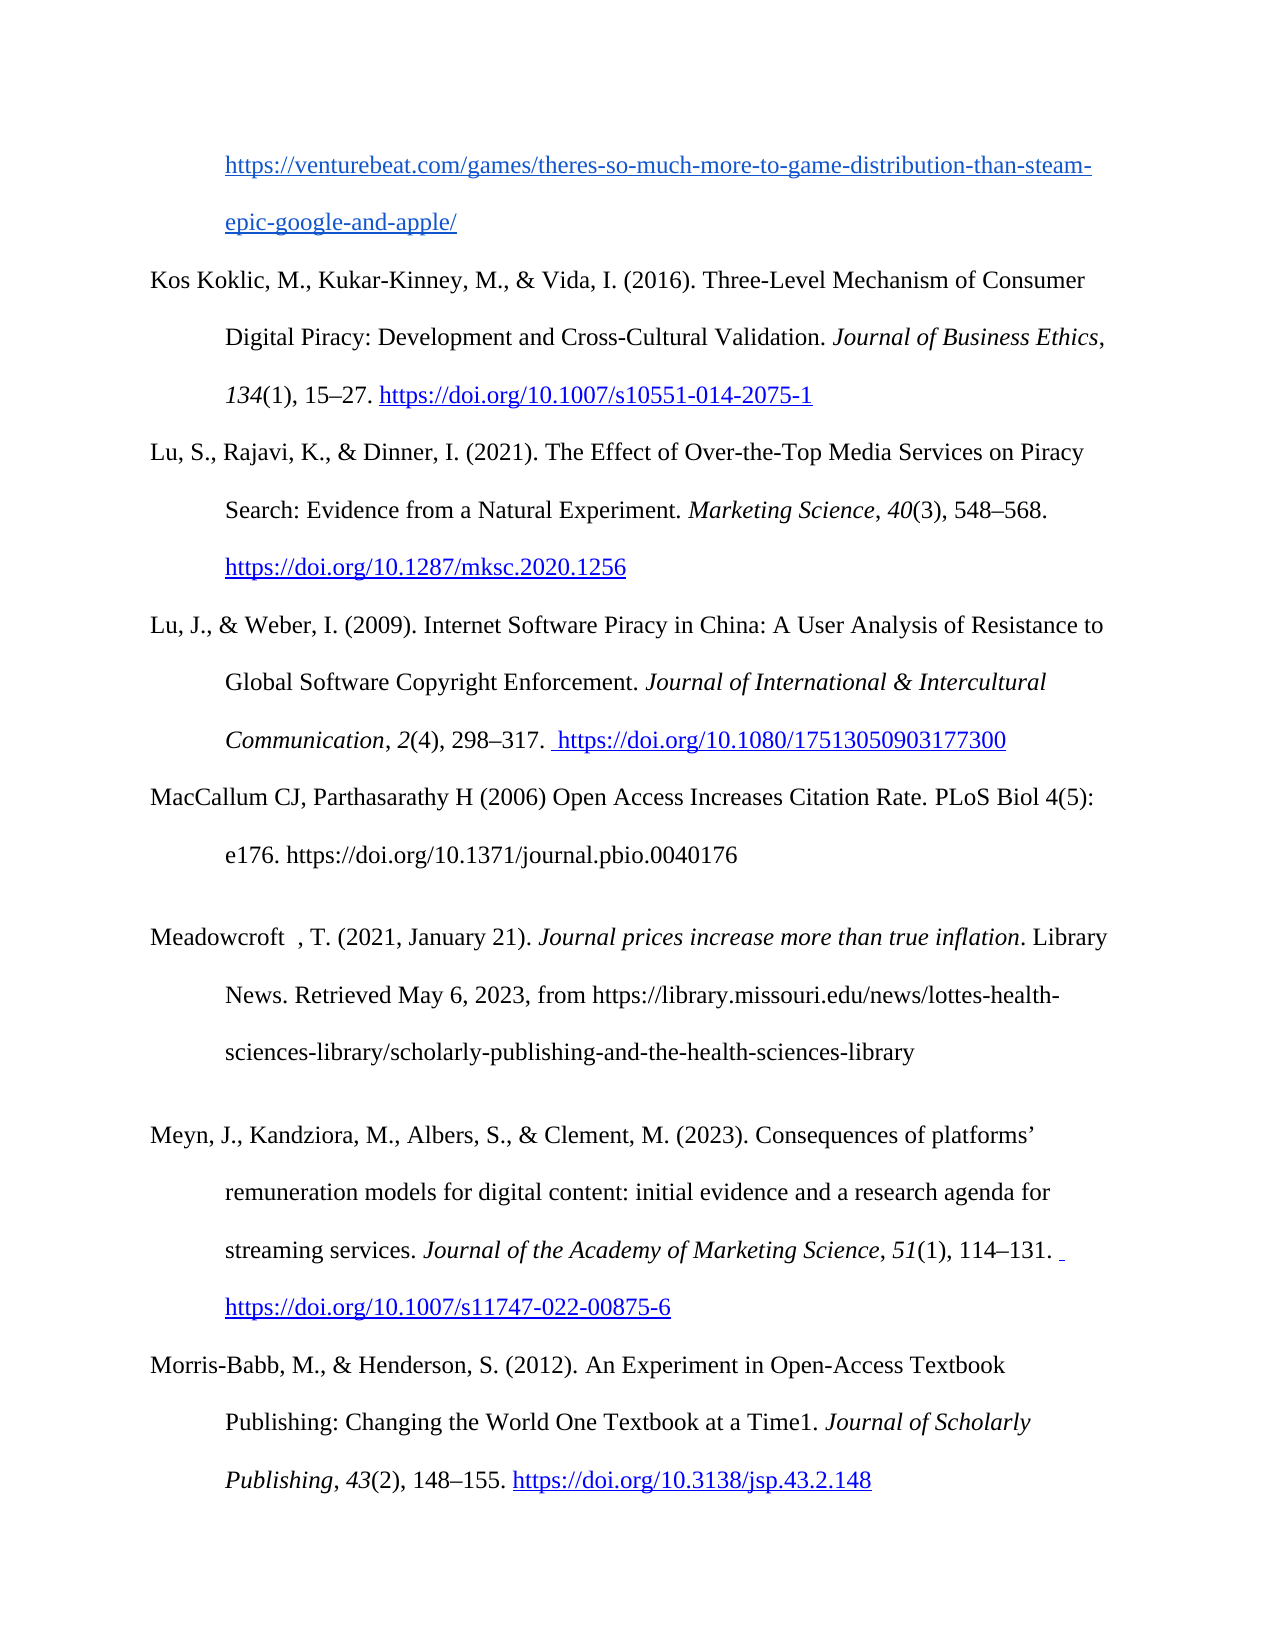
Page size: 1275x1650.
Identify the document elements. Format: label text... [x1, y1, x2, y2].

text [150, 150, 1125, 236]
text Lu, S., Rajavi, K., & Dinner, I. (2021). The Effect of Over-the-Top Media Services on Piracy Search: Evidence from a Natural Experiment. Marketing Science, 40(3), 548–568. https://doi.org/10.1287/mksc.2020.1256 [150, 437, 1125, 581]
text Lu, J., & Weber, I. (2009). Internet Software Piracy in China: A User Analysis of Resistance to Global Software Copyright Enforcement. Journal of International & Intercultural Communication, 2(4), 298–317. https://doi.org/10.1080/17513050903177300 [150, 610, 1125, 754]
text MacCallum CJ, Parthasarathy H (2006) Open Access Increases Citation Rate. PLoS Biol 4(5): e176. https://doi.org/10.1371/journal.pbio.0040176 [150, 782, 1125, 869]
text Meyn, J., Kandziora, M., Albers, S., & Clement, M. (2023). Consequences of platforms’ remuneration models for digital content: initial evidence and a research agenda for streaming services. Journal of the Academy of Marketing Science, 51(1), 114–131. https://doi.org/10.1007/s11747-022-00875-6 [150, 1120, 1125, 1321]
text Kos Koklic, M., Kukar-Kinney, M., & Vida, I. (2016). Three-Level Mechanism of Consumer Digital Piracy: Development and Cross-Cultural Validation. Journal of Business Ethics, 134(1), 15–27. https://doi.org/10.1007/s10551-014-2075-1 [150, 265, 1125, 409]
text Meadowcroft , T. (2021, January 21). Journal prices increase more than true inflation. Library News. Retrieved May 6, 2023, from https://library.missouri.edu/news/lottes-health-sciences-library/scholarly-publishing-and-the-health-sciences-library [150, 922, 1125, 1066]
text Morris-Babb, M., & Henderson, S. (2012). An Experiment in Open-Access Textbook Publishing: Changing the World One Textbook at a Time1. Journal of Scholarly Publishing, 43(2), 148–155. https://doi.org/10.3138/jsp.43.2.148 [150, 1350, 1125, 1494]
